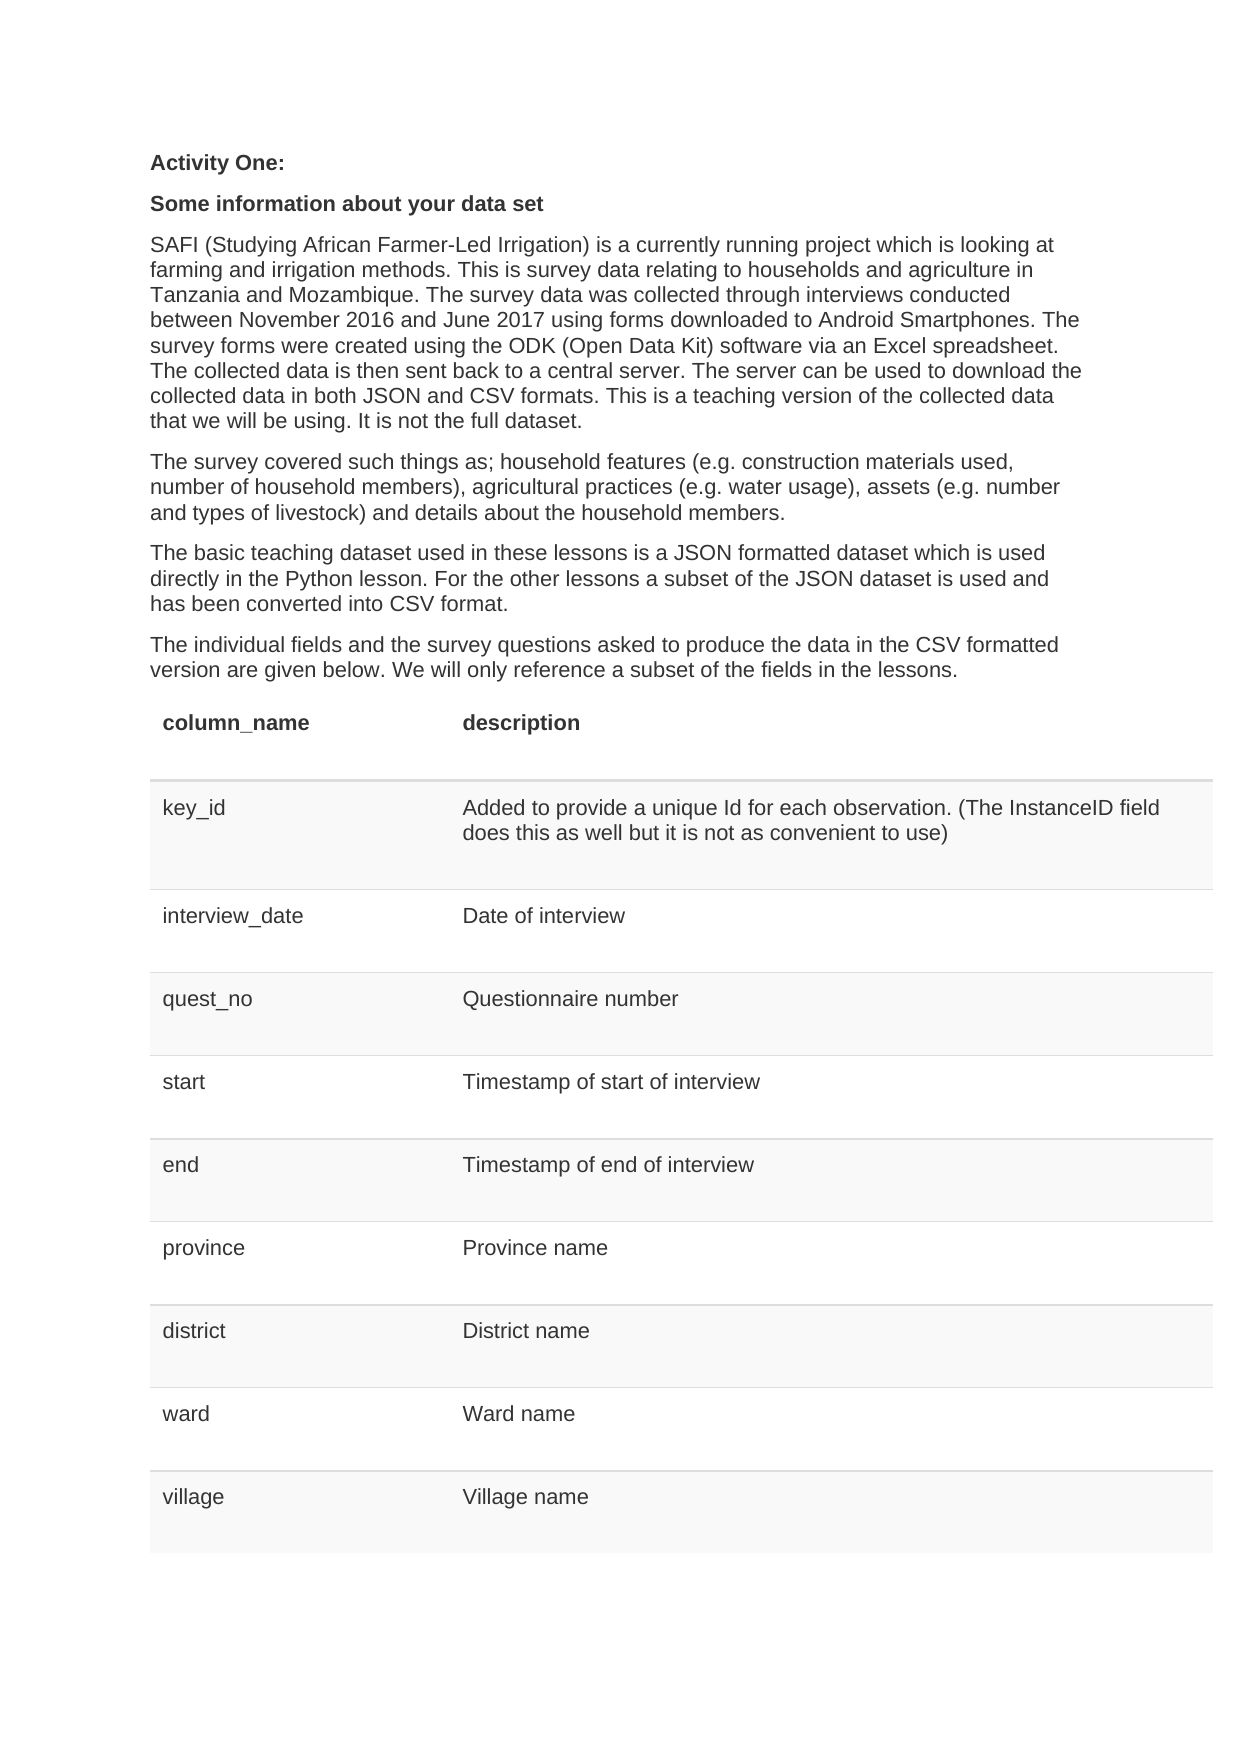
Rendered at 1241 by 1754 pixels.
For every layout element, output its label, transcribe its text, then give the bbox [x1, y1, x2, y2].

text The survey covered such things as; household features (e.g. construction materials used, number of household members), agricultural practices (e.g. water usage), assets (e.g. number and types of livestock) and details about the household members. [150, 449, 1090, 524]
table_cell village [150, 1472, 450, 1553]
text Some information about your data set [150, 191, 1090, 216]
table_header column_name [150, 698, 450, 779]
table_cell interview_date [150, 890, 450, 972]
table_cell quest_no [150, 973, 450, 1055]
table_cell Timestamp of start of interview [450, 1056, 1213, 1138]
table_cell Questionnaire number [450, 973, 1213, 1055]
table_header description [450, 698, 1213, 779]
table_cell Added to provide a unique Id for each observation. (The InstanceID field does this as well but it is not as convenient to use) [450, 782, 1213, 889]
table_cell Village name [450, 1472, 1213, 1553]
table_cell District name [450, 1306, 1213, 1387]
table_cell district [150, 1306, 450, 1387]
table_cell ward [150, 1388, 450, 1470]
text The basic teaching dataset used in these lessons is a JSON formatted dataset which is used directly in the Python lesson. For the other lessons a subset of the JSON dataset is used and has been converted into CSV format. [150, 540, 1090, 616]
table_cell Timestamp of end of interview [450, 1140, 1213, 1221]
table_cell Province name [450, 1222, 1213, 1304]
table_cell Ward name [450, 1388, 1213, 1470]
table_cell Date of interview [450, 890, 1213, 972]
text SAFI (Studying African Farmer-Led Irrigation) is a currently running project which is looking at farming and irrigation methods. This is survey data relating to households and agriculture in Tanzania and Mozambique. The survey data was collected through interviews conducted between November 2016 and June 2017 using forms downloaded to Android Smartphones. The survey forms were created using the ODK (Open Data Kit) software via an Excel spreadsheet. The collected data is then sent back to a central server. The server can be used to download the collected data in both JSON and CSV formats. This is a teaching version of the collected data that we will be using. It is not the full dataset. [150, 232, 1090, 433]
table_cell key_id [150, 782, 450, 889]
table_cell start [150, 1056, 450, 1138]
text The individual fields and the survey questions asked to produce the data in the CSV formatted version are given below. We will only reference a subset of the fields in the lessons. [150, 631, 1090, 682]
text Activity One: [150, 150, 1090, 175]
table_cell province [150, 1222, 450, 1304]
table_cell end [150, 1140, 450, 1221]
